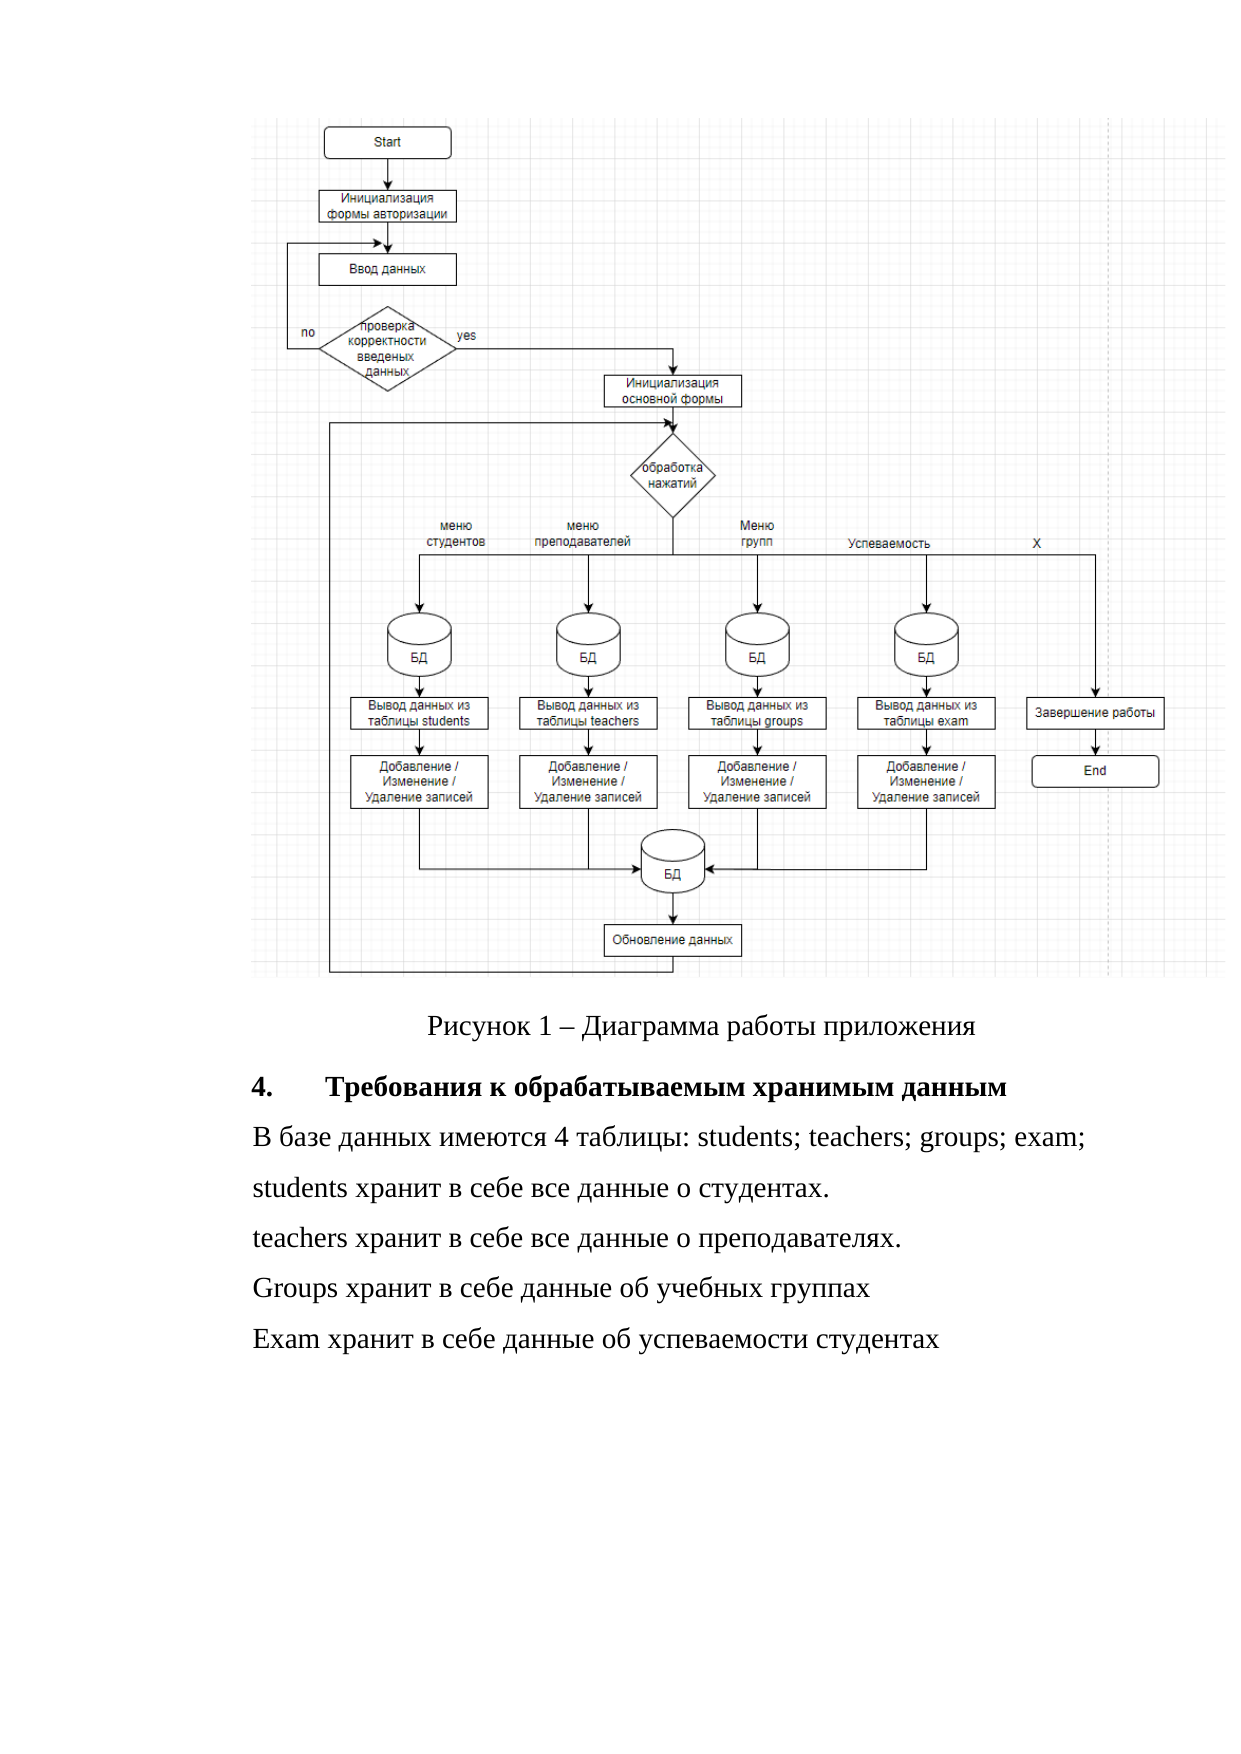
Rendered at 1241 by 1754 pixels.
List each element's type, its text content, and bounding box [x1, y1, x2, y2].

list Exam хранит в себе данные об успеваемости студентах [252, 1321, 1152, 1354]
list В базе данных имеются 4 таблицы: students; teachers; groups; exam; [252, 1119, 1152, 1153]
text Рисунок 1 – Диаграмма работы приложения [177, 1008, 1152, 1042]
subtitle Требования к обрабатываемым хранимым данным [177, 1069, 1152, 1103]
picture [251, 118, 1226, 978]
list Groups хранит в себе данные об учебных группах [252, 1271, 1152, 1304]
list teachers хранит в себе все данные о преподавателях. [252, 1220, 1152, 1254]
list students хранит в себе все данные о студентах. [252, 1170, 1152, 1203]
